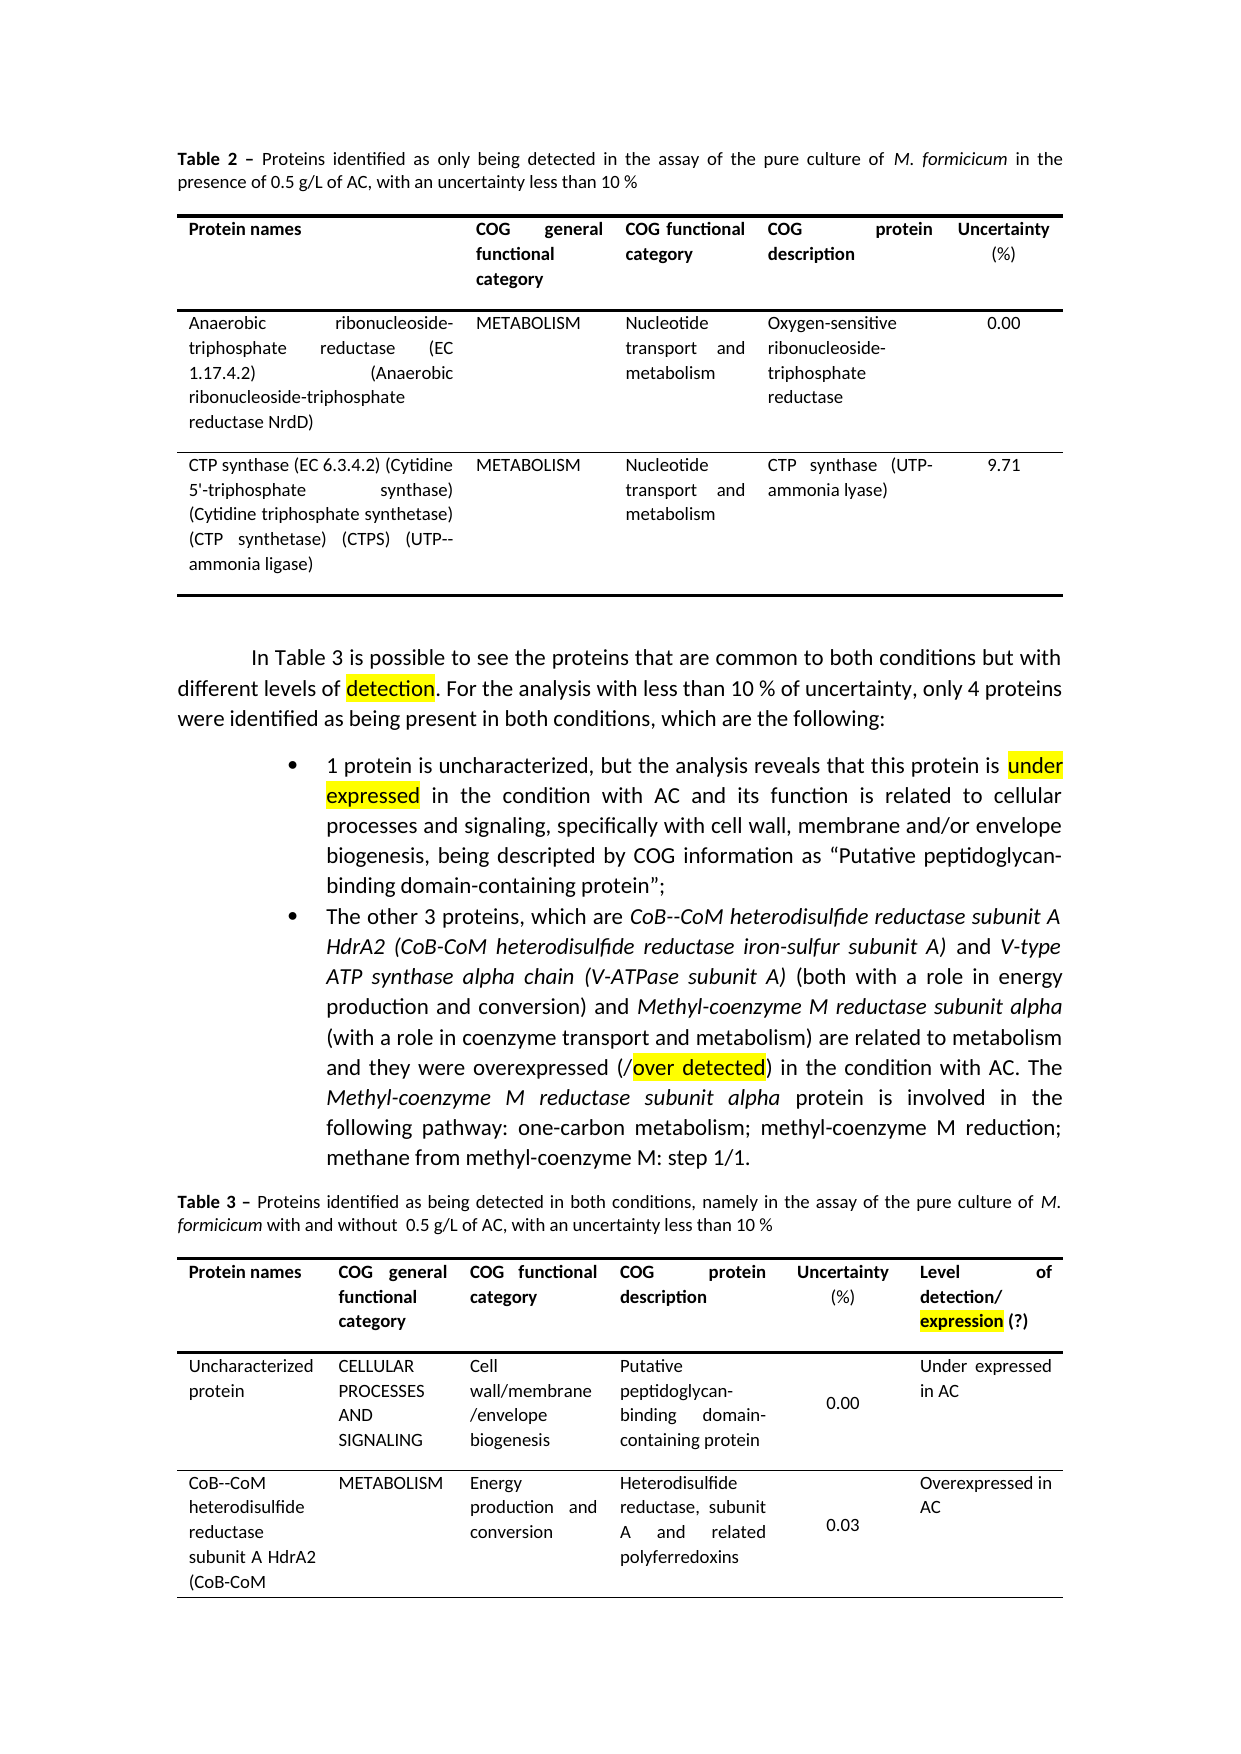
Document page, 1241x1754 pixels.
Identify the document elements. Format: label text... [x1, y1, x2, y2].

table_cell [609, 1471, 777, 1597]
table_cell CTP synthase (UTP-ammonia lyase) [756, 453, 944, 593]
table_header Uncertainty (%) [777, 1260, 908, 1351]
table_cell 0.03 [777, 1471, 908, 1597]
table_cell Under expressed in AC [909, 1354, 1063, 1470]
text In Table 3 is possible to see the proteins that are common to both conditions but with different levels of detection. For the analysis with less than 10 % of uncertainty, only 4 proteins were identified as being present in both conditions, which are the following: [177, 643, 1063, 732]
table_header COG functional category [459, 1260, 608, 1351]
table_cell 9.71 [944, 453, 1063, 593]
table_cell CTP synthase (EC 6.3.4.2) (Cytidine 5'-triphosphate synthase) (Cytidine triphosphate synthetase) (CTP synthetase) (CTPS) (UTP--ammonia ligase) [177, 453, 464, 593]
list 1 protein is uncharacterized, but the analysis reveals that this protein is under expressed in the condition with AC and its function is related to cellular processes and signaling, specifically with cell wall, membrane and/or envelope biogenesis, being descripted by COG information as “Putative peptidoglycan-binding domain-containing protein”; [288, 751, 1063, 899]
table_header Protein names [177, 1260, 327, 1351]
table_cell METABOLISM [327, 1471, 458, 1597]
table_header Uncertainty (%) [944, 218, 1063, 308]
table_cell Cell wall/membrane/envelope biogenesis [459, 1354, 608, 1470]
table_cell CELLULAR PROCESSES AND SIGNALING [327, 1354, 458, 1470]
table_header COG protein description [609, 1260, 777, 1351]
table_cell Nucleotide transport and metabolism [614, 312, 756, 452]
table_cell METABOLISM [465, 453, 614, 593]
table_header COG general functional category [465, 218, 614, 308]
list The other 3 proteins, which are CoB--CoM heterodisulfide reductase subunit A HdrA2 (CoB-CoM heterodisulfide reductase iron-sulfur subunit A) and V-type ATP synthase alpha chain (V-ATPase subunit A) (both with a role in energy production and conversion) and Methyl-coenzyme M reductase subunit alpha (with a role in coenzyme transport and metabolism) are related to metabolism and they were overexpressed (/over detected) in the condition with AC. The Methyl-coenzyme M reductase subunit alpha protein is involved in the following pathway: one-carbon metabolism; methyl-coenzyme M reduction; methane from methyl-coenzyme M: step 1/1. [288, 902, 1063, 1171]
text Table 3 – Proteins identified as being detected in both conditions, namely in the assay of the pure culture of M. formicicum with and without 0.5 g/L of AC, with an uncertainty less than 10 % [177, 1190, 1063, 1236]
table_header COG general functional category [327, 1260, 458, 1351]
table_header Level of detection/ expression (?) [909, 1260, 1063, 1351]
table_cell 0.00 [777, 1354, 908, 1470]
table_header COG functional category [614, 218, 756, 308]
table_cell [459, 1471, 608, 1597]
text Table 2 – Proteins identified as only being detected in the assay of the pure culture of M. formicicum in the presence of 0.5 g/L of AC, with an uncertainty less than 10 % [177, 148, 1063, 193]
table_cell METABOLISM [465, 312, 614, 452]
table_header Protein names [177, 218, 464, 308]
table_cell Overexpressed in AC [909, 1471, 1063, 1597]
table_cell Anaerobic ribonucleoside-triphosphate reductase (EC 1.17.4.2) (Anaerobic ribonucleoside-triphosphate reductase NrdD) [177, 312, 464, 452]
table_cell Uncharacterized protein [177, 1354, 327, 1470]
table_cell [177, 1471, 327, 1597]
table_cell Oxygen-sensitive ribonucleoside-triphosphate reductase [756, 312, 944, 452]
table_cell Nucleotide transport and metabolism [614, 453, 756, 593]
table_cell 0.00 [944, 312, 1063, 452]
table_header COG protein description [756, 218, 944, 308]
table_cell Putative peptidoglycan-binding domain-containing protein [609, 1354, 777, 1470]
